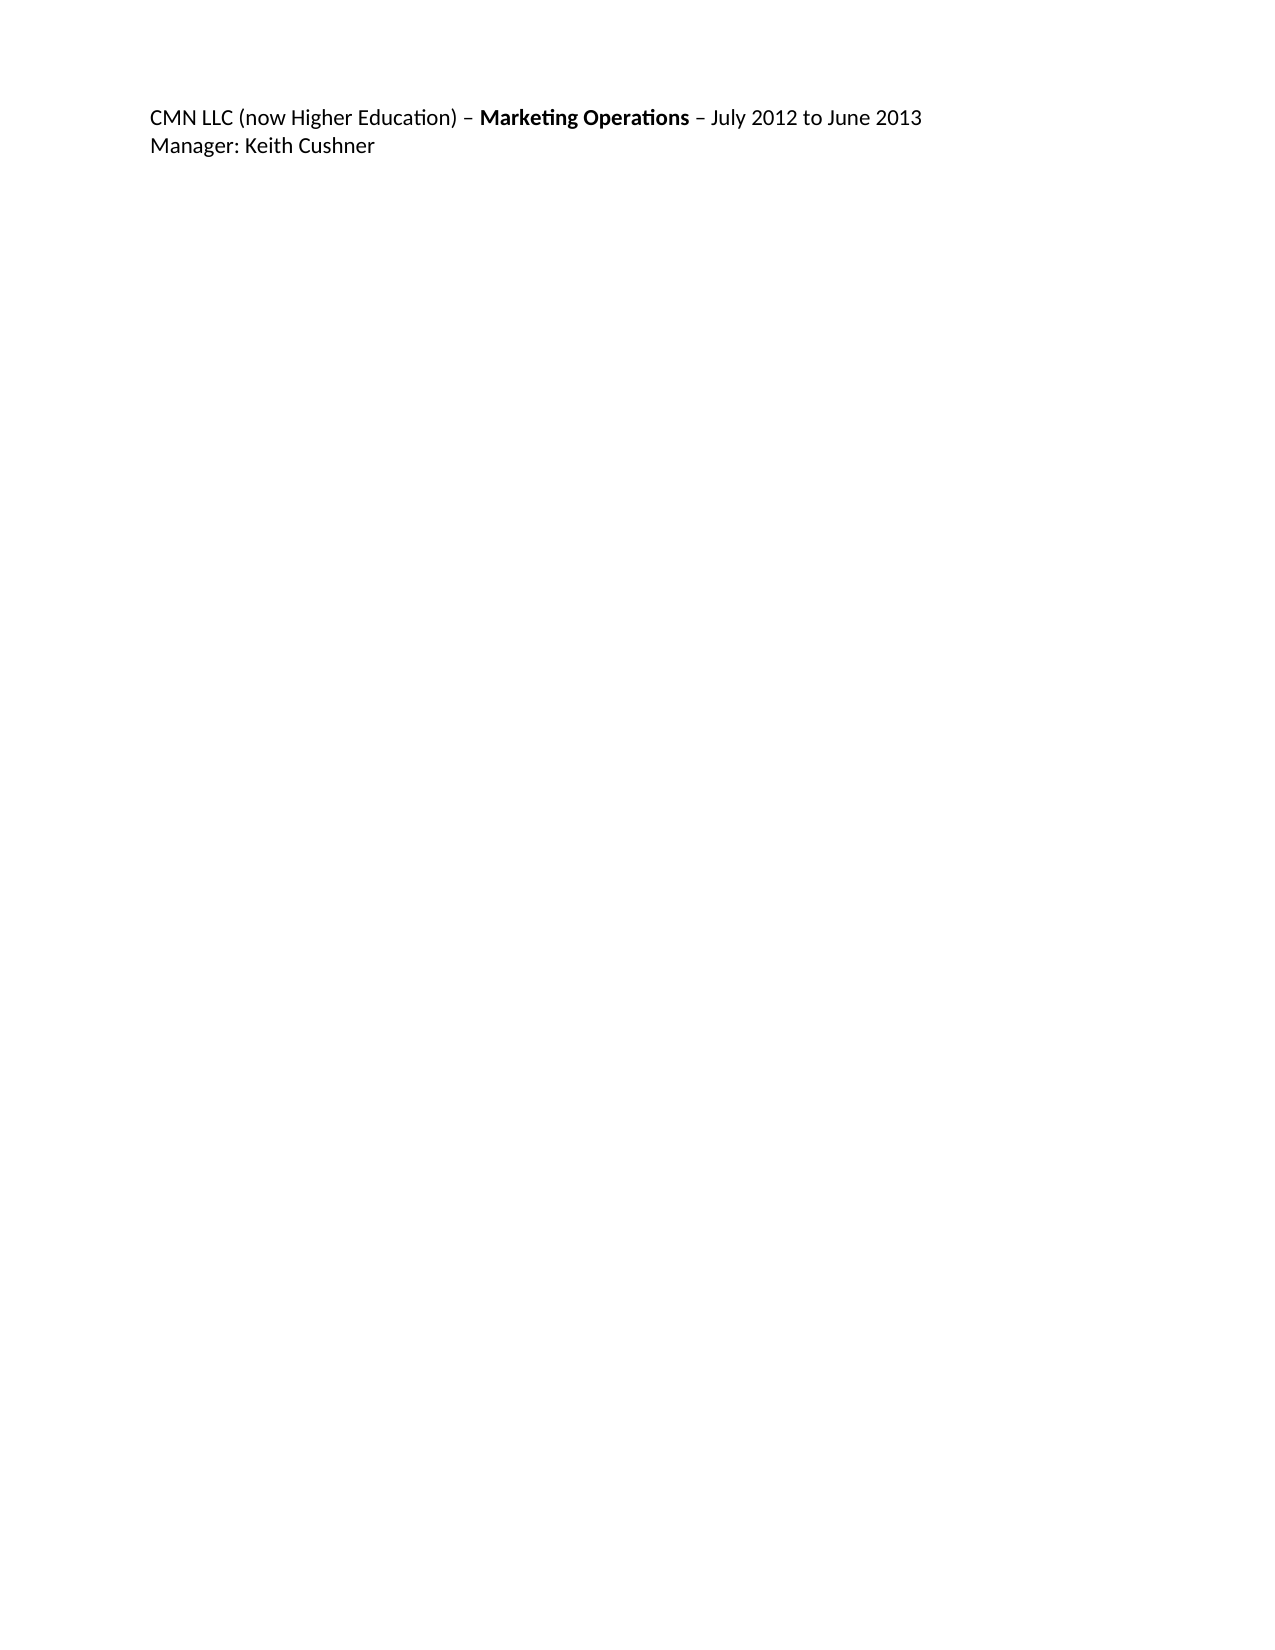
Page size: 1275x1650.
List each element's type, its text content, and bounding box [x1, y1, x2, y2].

text CMN LLC (now Higher Education) – Marketing Operations – July 2012 to June 2013 [150, 75, 1200, 131]
text Manager: Keith Cushner [150, 131, 1200, 159]
